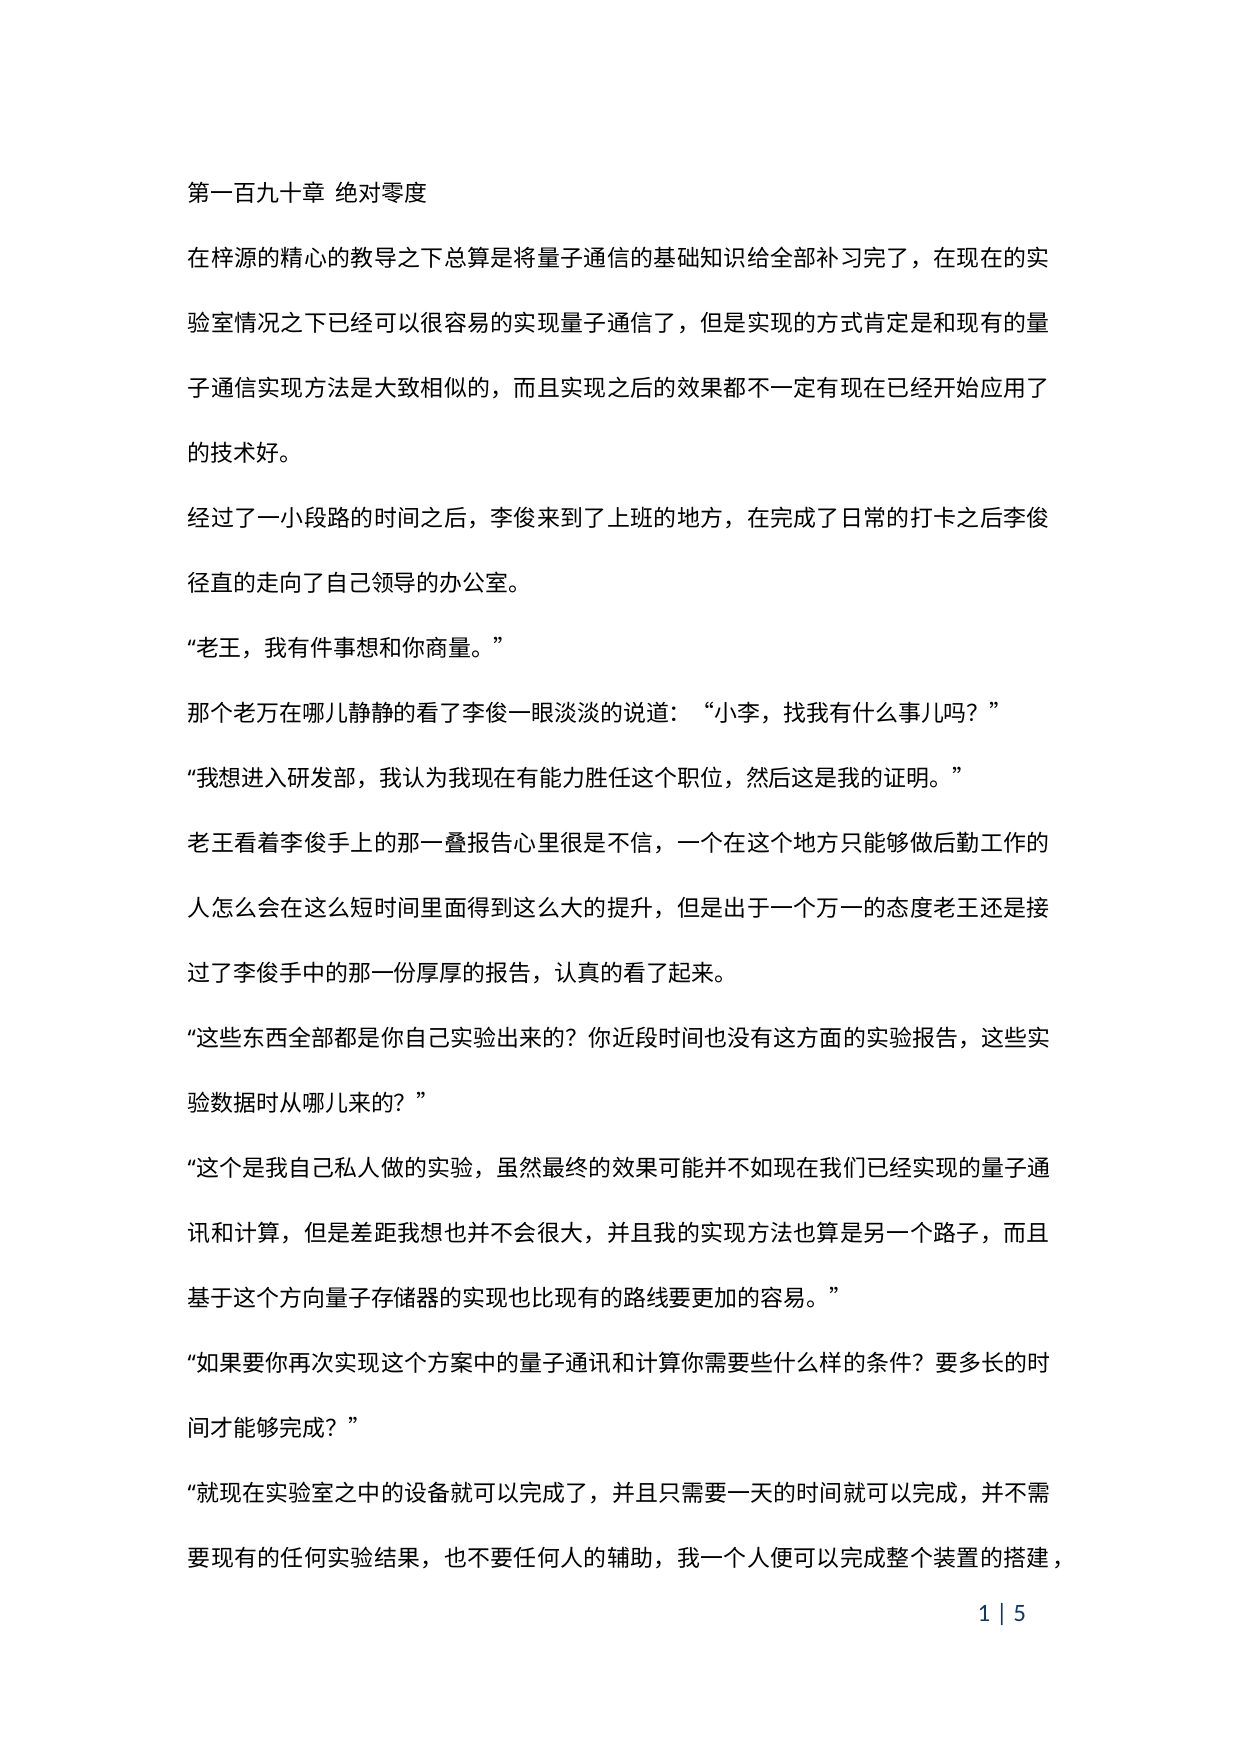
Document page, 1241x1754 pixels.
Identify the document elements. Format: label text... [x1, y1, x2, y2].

text 在梓源的精心的教导之下总算是将量子通信的基础知识给全部补习完了，在现在的实验室情况之下已经可以很容易的实现量子通信了，但是实现的方式肯定是和现有的量子通信实现方法是大致相似的，而且实现之后的效果都不一定有现在已经开始应用了的技术好。 [187, 223, 1053, 483]
text “如果要你再次实现这个方案中的量子通讯和计算你需要些什么样的条件？要多长的时间才能够完成？” [187, 1328, 1053, 1458]
text 第一百九十章 绝对零度 [187, 158, 1053, 223]
text 那个老万在哪儿静静的看了李俊一眼淡淡的说道：“小李，找我有什么事儿吗？” [187, 678, 1053, 743]
text 经过了一小段路的时间之后，李俊来到了上班的地方，在完成了日常的打卡之后李俊径直的走向了自己领导的办公室。 [187, 483, 1053, 613]
text “这些东西全部都是你自己实验出来的？你近段时间也没有这方面的实验报告，这些实验数据时从哪儿来的？” [187, 1003, 1053, 1133]
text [187, 1458, 1053, 1588]
text “这个是我自己私人做的实验，虽然最终的效果可能并不如现在我们已经实现的量子通讯和计算，但是差距我想也并不会很大，并且我的实现方法也算是另一个路子，而且基于这个方向量子存储器的实现也比现有的路线要更加的容易。” [187, 1133, 1053, 1328]
text “我想进入研发部，我认为我现在有能力胜任这个职位，然后这是我的证明。” [187, 743, 1053, 808]
text 老王看着李俊手上的那一叠报告心里很是不信，一个在这个地方只能够做后勤工作的人怎么会在这么短时间里面得到这么大的提升，但是出于一个万一的态度老王还是接过了李俊手中的那一份厚厚的报告，认真的看了起来。 [187, 808, 1053, 1003]
text “老王，我有件事想和你商量。” [187, 613, 1053, 678]
